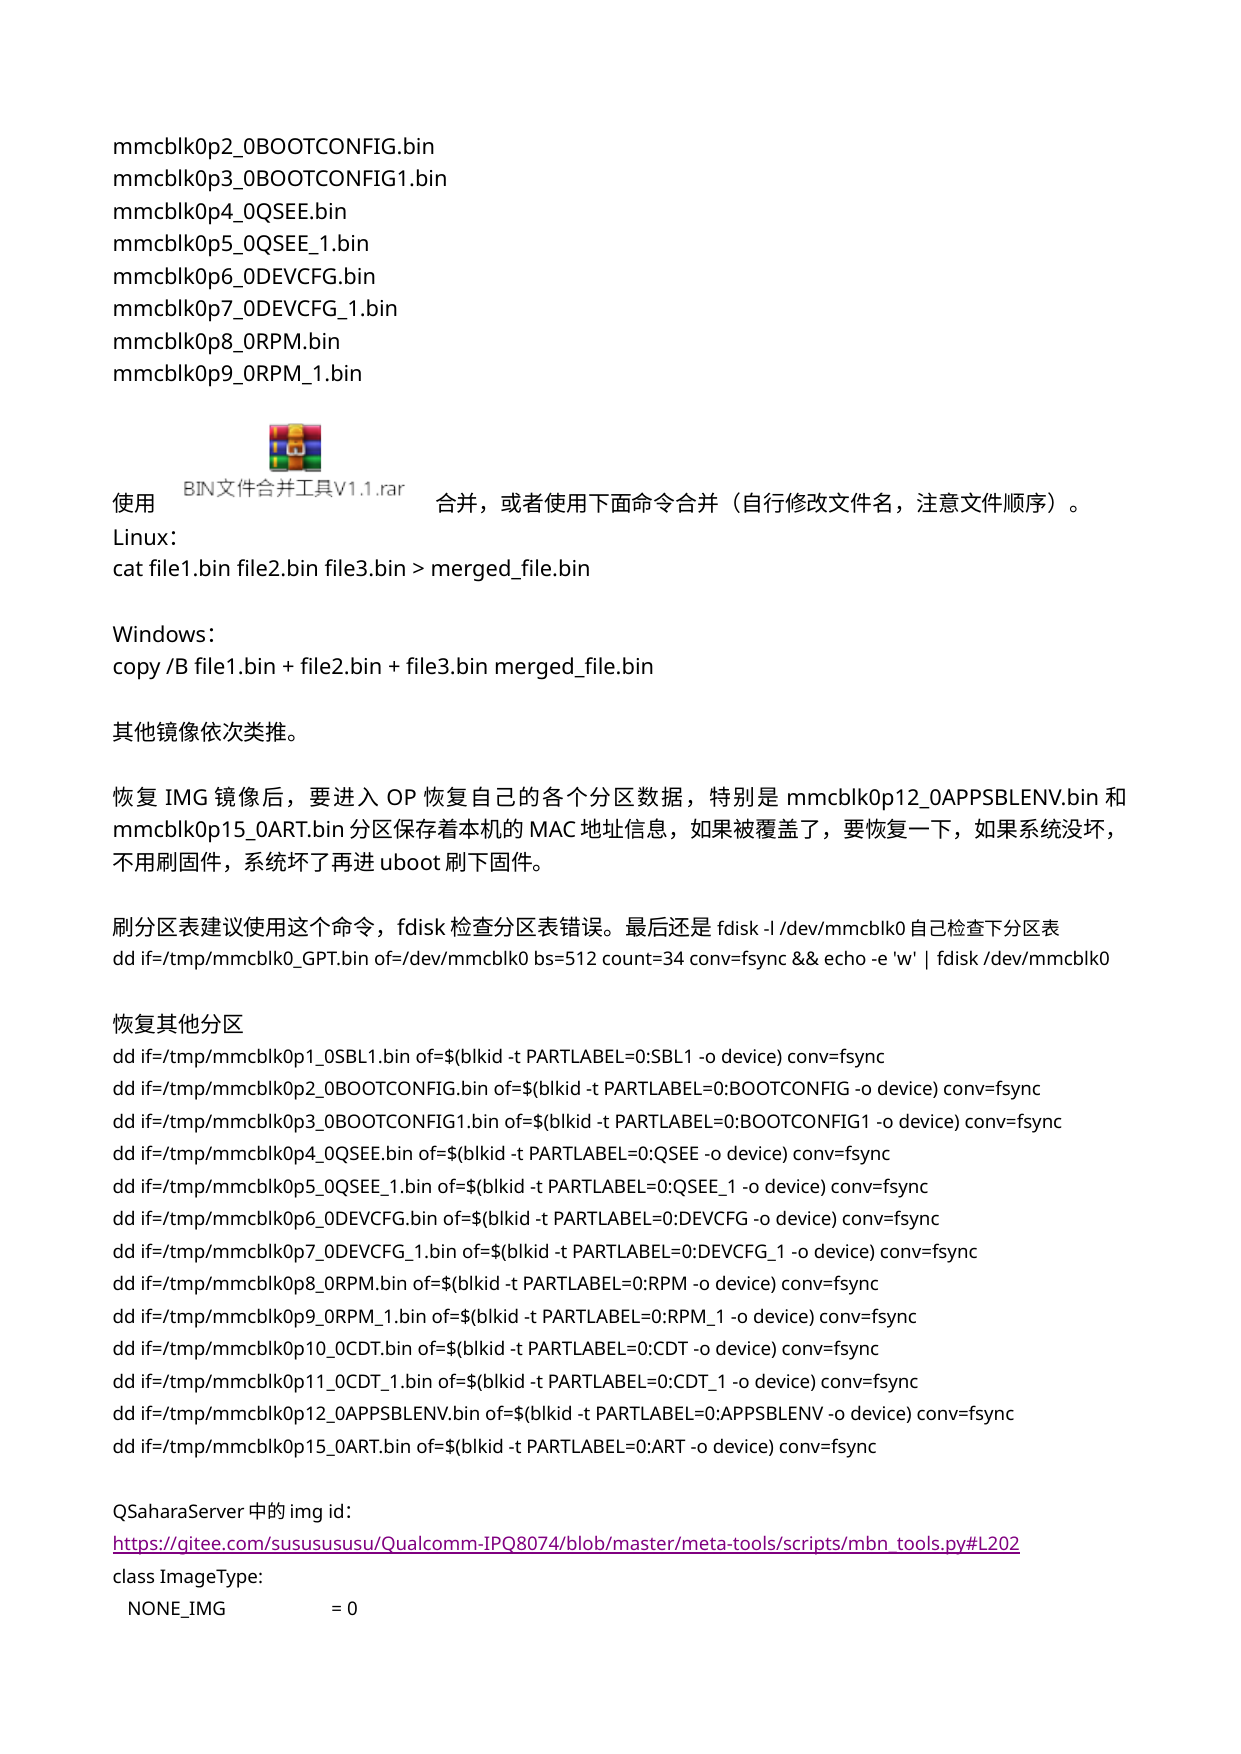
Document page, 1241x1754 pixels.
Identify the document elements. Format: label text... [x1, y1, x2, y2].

list Windows： [112, 617, 1128, 649]
list QSaharaServer中的img id： [112, 1494, 1128, 1527]
list 恢复IMG镜像后，要进入OP恢复自己的各个分区数据，特别是mmcblk0p12_0APPSBLENV.bin和mmcblk0p15_0ART.bin分区保存着本机的MAC地址信息，如果被覆盖了，要恢复一下，如果系统没坏，不用刷固件，系统坏了再进uboot刷下固件。 [112, 779, 1128, 877]
list dd if=/tmp/mmcblk0p5_0QSEE_1.bin of=$(blkid -t PARTLABEL=0:QSEE_1 -o device) conv=fsync [112, 1169, 1128, 1202]
list dd if=/tmp/mmcblk0p6_0DEVCFG.bin of=$(blkid -t PARTLABEL=0:DEVCFG -o device) conv=fsync [112, 1202, 1128, 1234]
list copy /B file1.bin + file2.bin + file3.bin merged_file.bin [112, 649, 1128, 682]
list dd if=/tmp/mmcblk0p12_0APPSBLENV.bin of=$(blkid -t PARTLABEL=0:APPSBLENV -o device) conv=fsync [112, 1397, 1128, 1429]
list 刷分区表建议使用这个命令，fdisk检查分区表错误。最后还是fdisk -l /dev/mmcblk0自己检查下分区表 [112, 909, 1128, 942]
list dd if=/tmp/mmcblk0p11_0CDT_1.bin of=$(blkid -t PARTLABEL=0:CDT_1 -o device) conv=fsync [112, 1364, 1128, 1397]
list dd if=/tmp/mmcblk0p9_0RPM_1.bin of=$(blkid -t PARTLABEL=0:RPM_1 -o device) conv=fsync [112, 1299, 1128, 1332]
list dd if=/tmp/mmcblk0p3_0BOOTCONFIG1.bin of=$(blkid -t PARTLABEL=0:BOOTCONFIG1 -o device) conv=fsync [112, 1104, 1128, 1137]
list dd if=/tmp/mmcblk0p15_0ART.bin of=$(blkid -t PARTLABEL=0:ART -o device) conv=fsync [112, 1429, 1128, 1462]
list dd if=/tmp/mmcblk0p8_0RPM.bin of=$(blkid -t PARTLABEL=0:RPM -o device) conv=fsync [112, 1267, 1128, 1299]
list mmcblk0p7_0DEVCFG_1.bin [112, 292, 1128, 324]
list dd if=/tmp/mmcblk0p2_0BOOTCONFIG.bin of=$(blkid -t PARTLABEL=0:BOOTCONFIG -o device) conv=fsync [112, 1072, 1128, 1104]
list dd if=/tmp/mmcblk0_GPT.bin of=/dev/mmcblk0 bs=512 count=34 conv=fsync && echo -e 'w' | fdisk /dev/mmcblk0 [112, 942, 1128, 974]
list mmcblk0p4_0QSEE.bin [112, 194, 1128, 227]
list mmcblk0p9_0RPM_1.bin [112, 357, 1128, 389]
list https://gitee.com/sususususu/Qualcomm-IPQ8074/blob/master/meta-tools/scripts/mbn_tools.py#L202 [112, 1527, 1128, 1559]
list Linux： [112, 519, 1128, 552]
list dd if=/tmp/mmcblk0p10_0CDT.bin of=$(blkid -t PARTLABEL=0:CDT -o device) conv=fsync [112, 1332, 1128, 1364]
list mmcblk0p6_0DEVCFG.bin [112, 259, 1128, 292]
list mmcblk0p5_0QSEE_1.bin [112, 227, 1128, 259]
list class ImageType: [112, 1559, 1128, 1592]
list 使用合并，或者使用下面命令合并（自行修改文件名，注意文件顺序）。 [112, 422, 1128, 519]
list mmcblk0p3_0BOOTCONFIG1.bin [112, 162, 1128, 194]
list 其他镜像依次类推。 [112, 714, 1128, 747]
list cat file1.bin file2.bin file3.bin > merged_file.bin [112, 552, 1128, 584]
list dd if=/tmp/mmcblk0p4_0QSEE.bin of=$(blkid -t PARTLABEL=0:QSEE -o device) conv=fsync [112, 1137, 1128, 1169]
list NONE_IMG = 0 [112, 1592, 1128, 1624]
list 恢复其他分区 [112, 1007, 1128, 1039]
list dd if=/tmp/mmcblk0p7_0DEVCFG_1.bin of=$(blkid -t PARTLABEL=0:DEVCFG_1 -o device) conv=fsync [112, 1234, 1128, 1267]
list mmcblk0p2_0BOOTCONFIG.bin [112, 129, 1128, 162]
list mmcblk0p8_0RPM.bin [112, 324, 1128, 357]
list dd if=/tmp/mmcblk0p1_0SBL1.bin of=$(blkid -t PARTLABEL=0:SBL1 -o device) conv=fsync [112, 1039, 1128, 1072]
